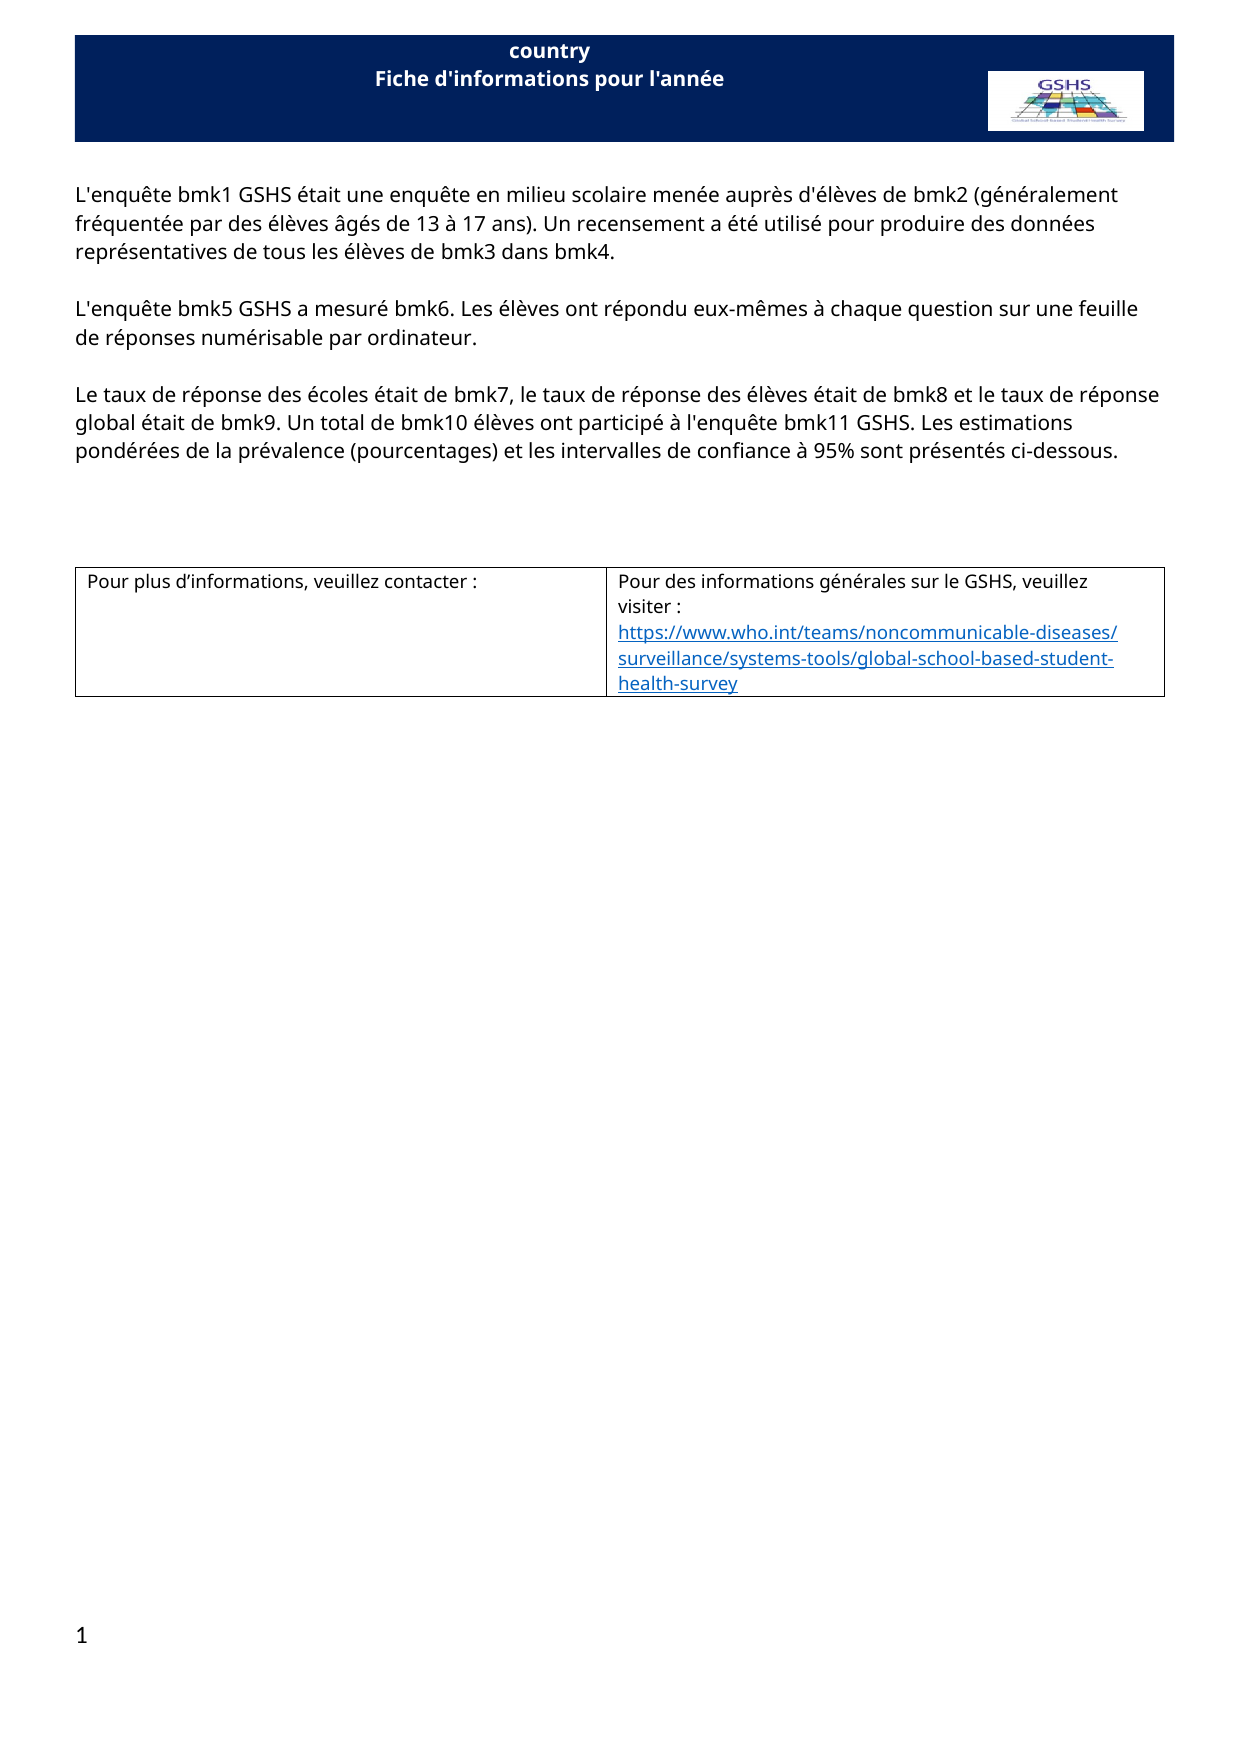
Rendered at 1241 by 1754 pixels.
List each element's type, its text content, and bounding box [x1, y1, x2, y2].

text L'enquête bmk5 GSHS a mesuré bmk6. Les élèves ont répondu eux-mêmes à chaque question sur une feuille de réponses numérisable par ordinateur. [75, 294, 1165, 351]
picture [988, 71, 1144, 131]
text L'enquête bmk1 GSHS était une enquête en milieu scolaire menée auprès d'élèves de bmk2 (généralement fréquentée par des élèves âgés de 13 à 17 ans). Un recensement a été utilisé pour produire des données représentatives de tous les élèves de bmk3 dans bmk4. [75, 181, 1165, 266]
text Le taux de réponse des écoles était de bmk7, le taux de réponse des élèves était de bmk8 et le taux de réponse global était de bmk9. Un total de bmk10 élèves ont participé à l'enquête bmk11 GSHS. Les estimations pondérées de la prévalence (pourcentages) et les intervalles de confiance à 95% sont présentés ci-dessous. [75, 380, 1165, 465]
table_header Pour plus d’informations, veuillez contacter : [76, 568, 606, 696]
table_header Pour des informations générales sur le GSHS, veuillez visiter : https://www.who.int/teams/noncommunicable-diseases/surveillance/systems-tools/global-school-based-student-health-survey [607, 568, 1164, 696]
